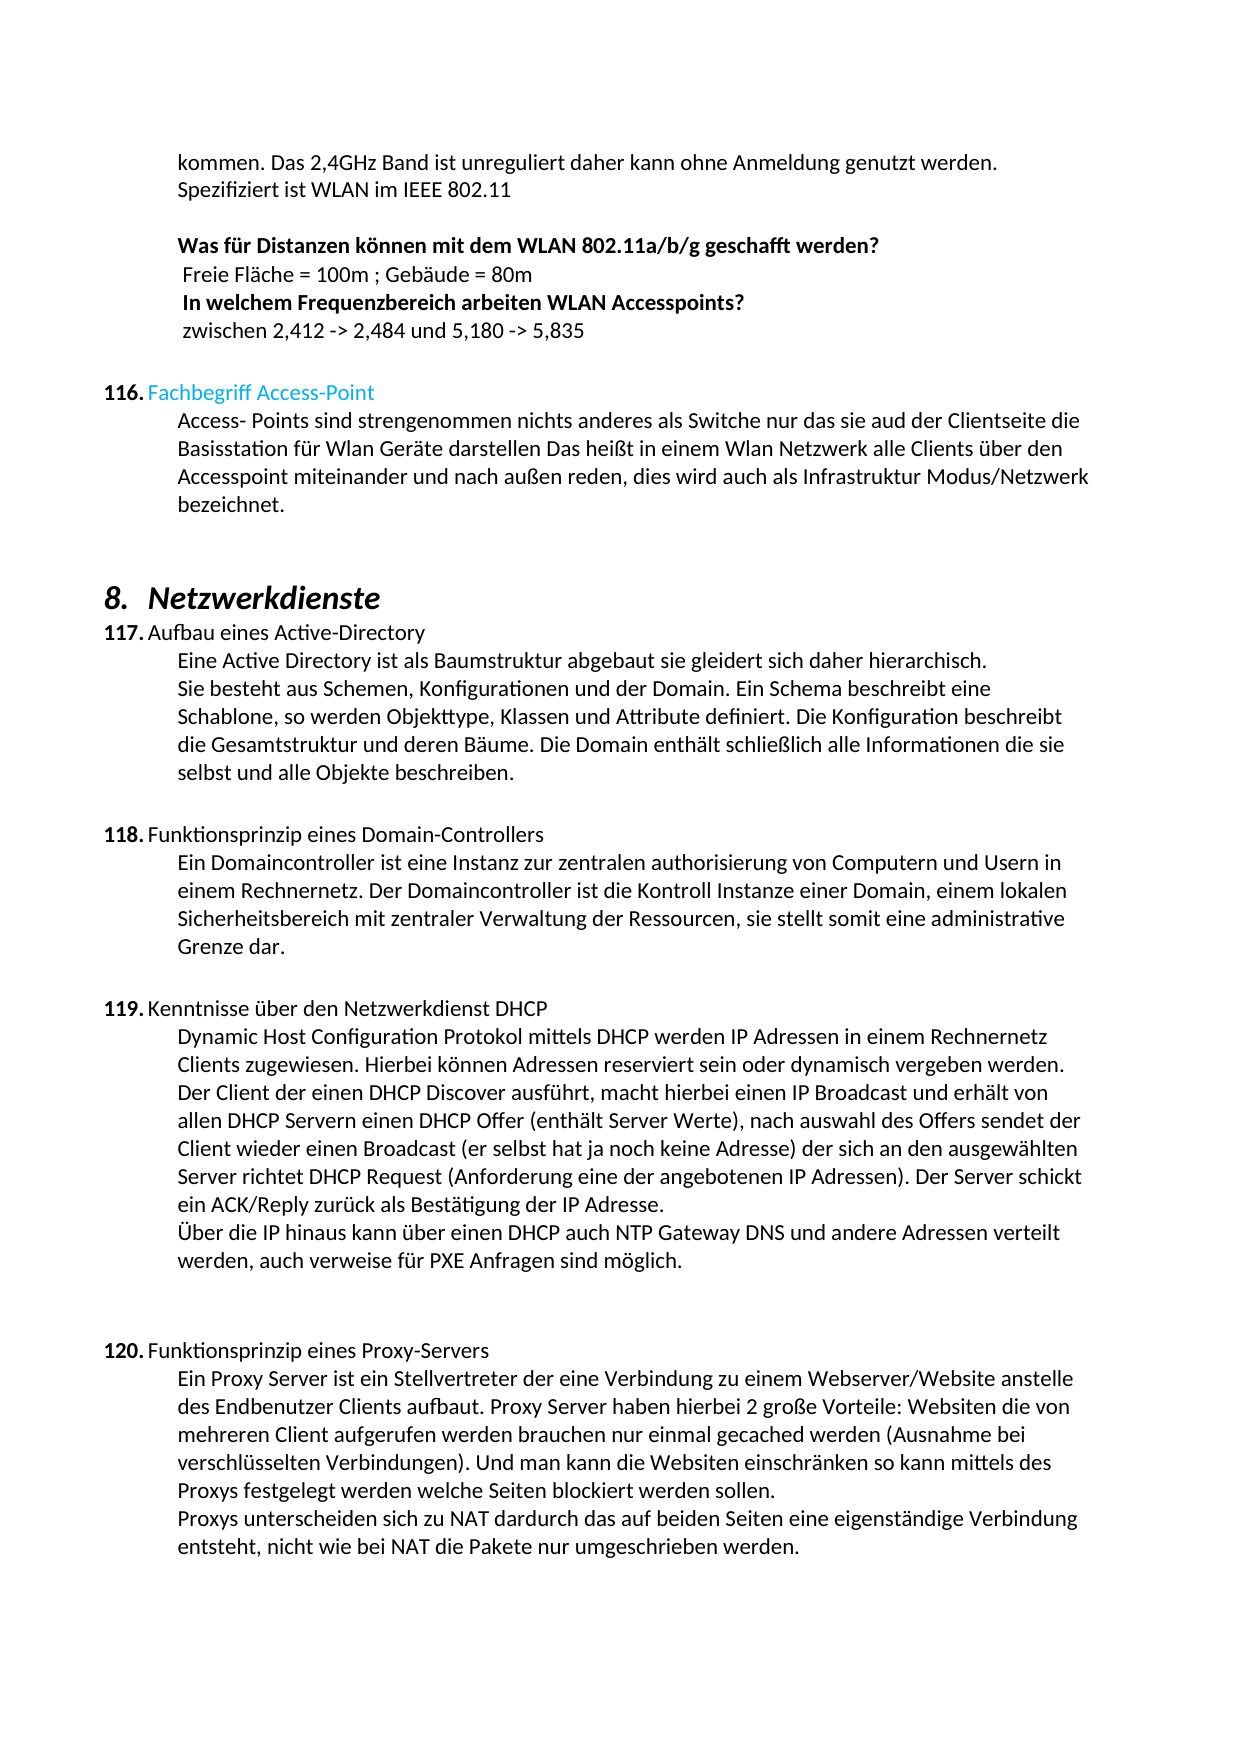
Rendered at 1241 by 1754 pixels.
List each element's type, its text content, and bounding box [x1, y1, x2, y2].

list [103, 148, 1093, 378]
list Funktionsprinzip eines Domain-Controllers Ein Domaincontroller ist eine Instanz zur zentralen authorisierung von Computern und Usern in einem Rechnernetz. Der Domaincontroller ist die Kontroll Instanze einer Domain, einem lokalen Sicherheitsbereich mit zentraler Verwaltung der Ressourcen, sie stellt somit eine administrative Grenze dar. [103, 820, 1093, 994]
list Aufbau eines Active-Directory Eine Active Directory ist als Baumstruktur abgebaut sie gleidert sich daher hierarchisch. [103, 618, 1093, 674]
list Kenntnisse über den Netzwerkdienst DHCP Dynamic Host Configuration Protokol mittels DHCP werden IP Adressen in einem Rechnernetz Clients zugewiesen. Hierbei können Adressen reserviert sein oder dynamisch vergeben werden. Der Client der einen DHCP Discover ausführt, macht hierbei einen IP Broadcast und erhält von allen DHCP Servern einen DHCP Offer (enthält Server Werte), nach auswahl des Offers sendet der Client wieder einen Broadcast (er selbst hat ja noch keine Adresse) der sich an den ausgewählten Server richtet DHCP Request (Anforderung eine der angebotenen IP Adressen). Der Server schickt ein ACK/Reply zurück als Bestätigung der IP Adresse. Über die IP hinaus kann über einen DHCP auch NTP Gateway DNS und andere Adressen verteilt werden, auch verweise für PXE Anfragen sind möglich. [103, 994, 1093, 1336]
list Fachbegriff Access-Point Access- Points sind strengenommen nichts anderes als Switche nur das sie aud der Clientseite die Basisstation für Wlan Geräte darstellen Das heißt in einem Wlan Netzwerk alle Clients über den Accesspoint miteinander und nach außen reden, dies wird auch als Infrastruktur Modus/Netzwerk bezeichnet. [103, 378, 1093, 552]
list Netzwerkdienste [103, 577, 1093, 618]
list Funktionsprinzip eines Proxy-Servers Ein Proxy Server ist ein Stellvertreter der eine Verbindung zu einem Webserver/Website anstelle des Endbenutzer Clients aufbaut. Proxy Server haben hierbei 2 große Vorteile: Websiten die von mehreren Client aufgerufen werden brauchen nur einmal gecached werden (Ausnahme bei verschlüsselten Verbindungen). Und man kann die Websiten einschränken so kann mittels des Proxys festgelegt werden welche Seiten blockiert werden sollen. Proxys unterscheiden sich zu NAT dardurch das auf beiden Seiten eine eigenständige Verbindung entsteht, nicht wie bei NAT die Pakete nur umgeschrieben werden. [103, 1336, 1093, 1594]
text Sie besteht aus Schemen, Konfigurationen und der Domain. Ein Schema beschreibt eine Schablone, so werden Objekttype, Klassen und Attribute definiert. Die Konfiguration beschreibt die Gesamtstruktur und deren Bäume. Die Domain enthält schließlich alle Informationen die sie selbst und alle Objekte beschreiben. [177, 674, 1093, 820]
